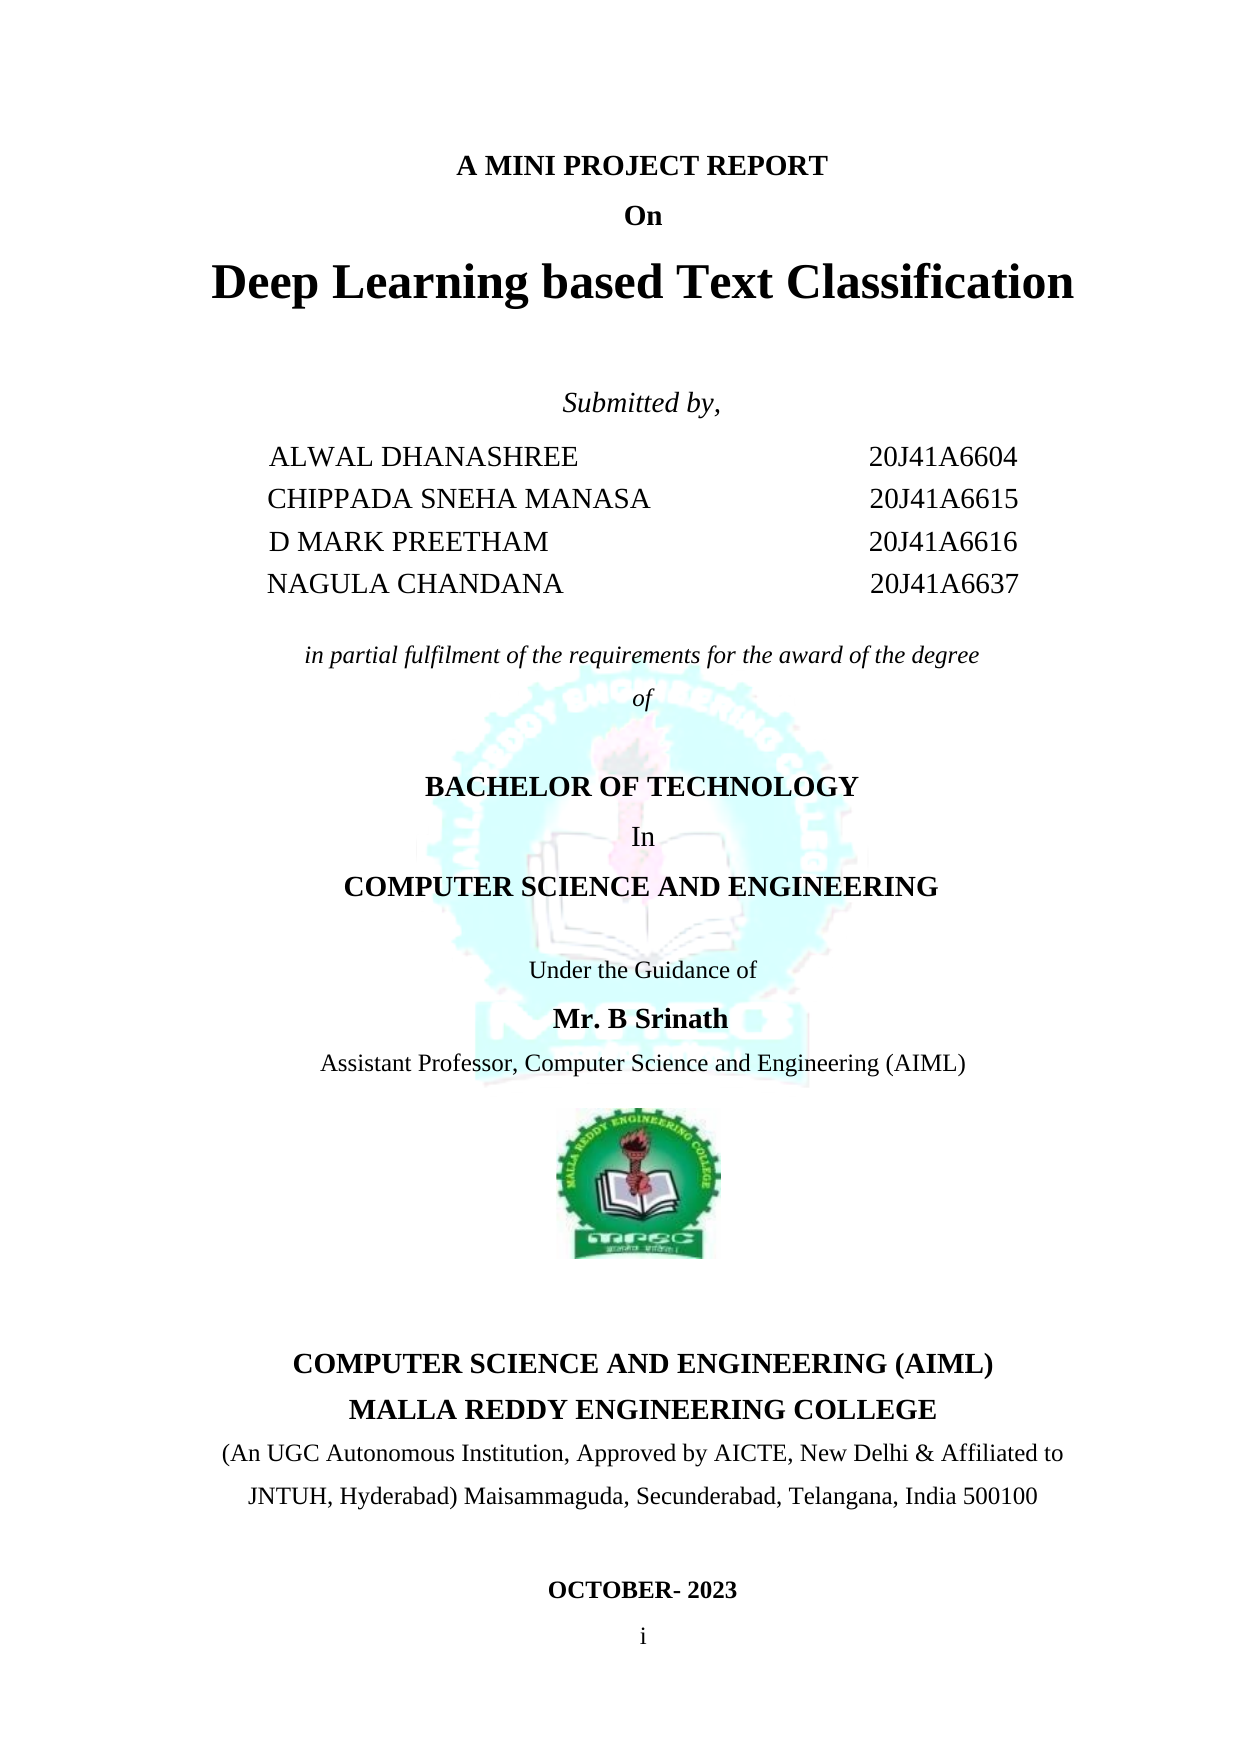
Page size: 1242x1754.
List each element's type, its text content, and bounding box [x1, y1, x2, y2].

text BACHELOR OF TECHNOLOGY [192, 769, 1092, 803]
text CHIPPADA SNEHA MANASA 20J41A6615 [192, 481, 1094, 515]
text D MARK PREETHAM 20J41A6616 [192, 524, 1094, 557]
text Submitted by, [192, 385, 1094, 419]
text ALWAL DHANASHREE 20J41A6604 [192, 439, 1094, 472]
text On [192, 198, 1094, 231]
text NAGULA CHANDANA 20J41A6637 [192, 566, 1094, 599]
text of [192, 683, 1094, 712]
text Deep Learning based Text Classification [192, 252, 1094, 309]
text Assistant Professor, Computer Science and Engineering (AIML) [192, 1048, 1094, 1076]
text OCTOBER- 2023 [192, 1575, 1093, 1604]
picture [556, 1108, 721, 1259]
subtitle COMPUTER SCIENCE AND ENGINEERING (AIML) [192, 1346, 1094, 1380]
text (An UGC Autonomous Institution, Approved by AICTE, New Delhi & Affiliated to [222, 1438, 1094, 1467]
text COMPUTER SCIENCE AND ENGINEERING [343, 869, 1094, 903]
text In [192, 819, 1094, 853]
subtitle MALLA REDDY ENGINEERING COLLEGE [192, 1392, 1094, 1426]
text A MINI PROJECT REPORT [192, 148, 1092, 181]
subtitle Mr. B Srinath [192, 1002, 1089, 1035]
text JNTUH, Hyderabad) Maisammaguda, Secunderabad, Telangana, India 500100 [192, 1481, 1093, 1510]
text in partial fulfilment of the requirements for the award of the degree [192, 641, 1094, 669]
text Under the Guidance of [192, 955, 1094, 984]
